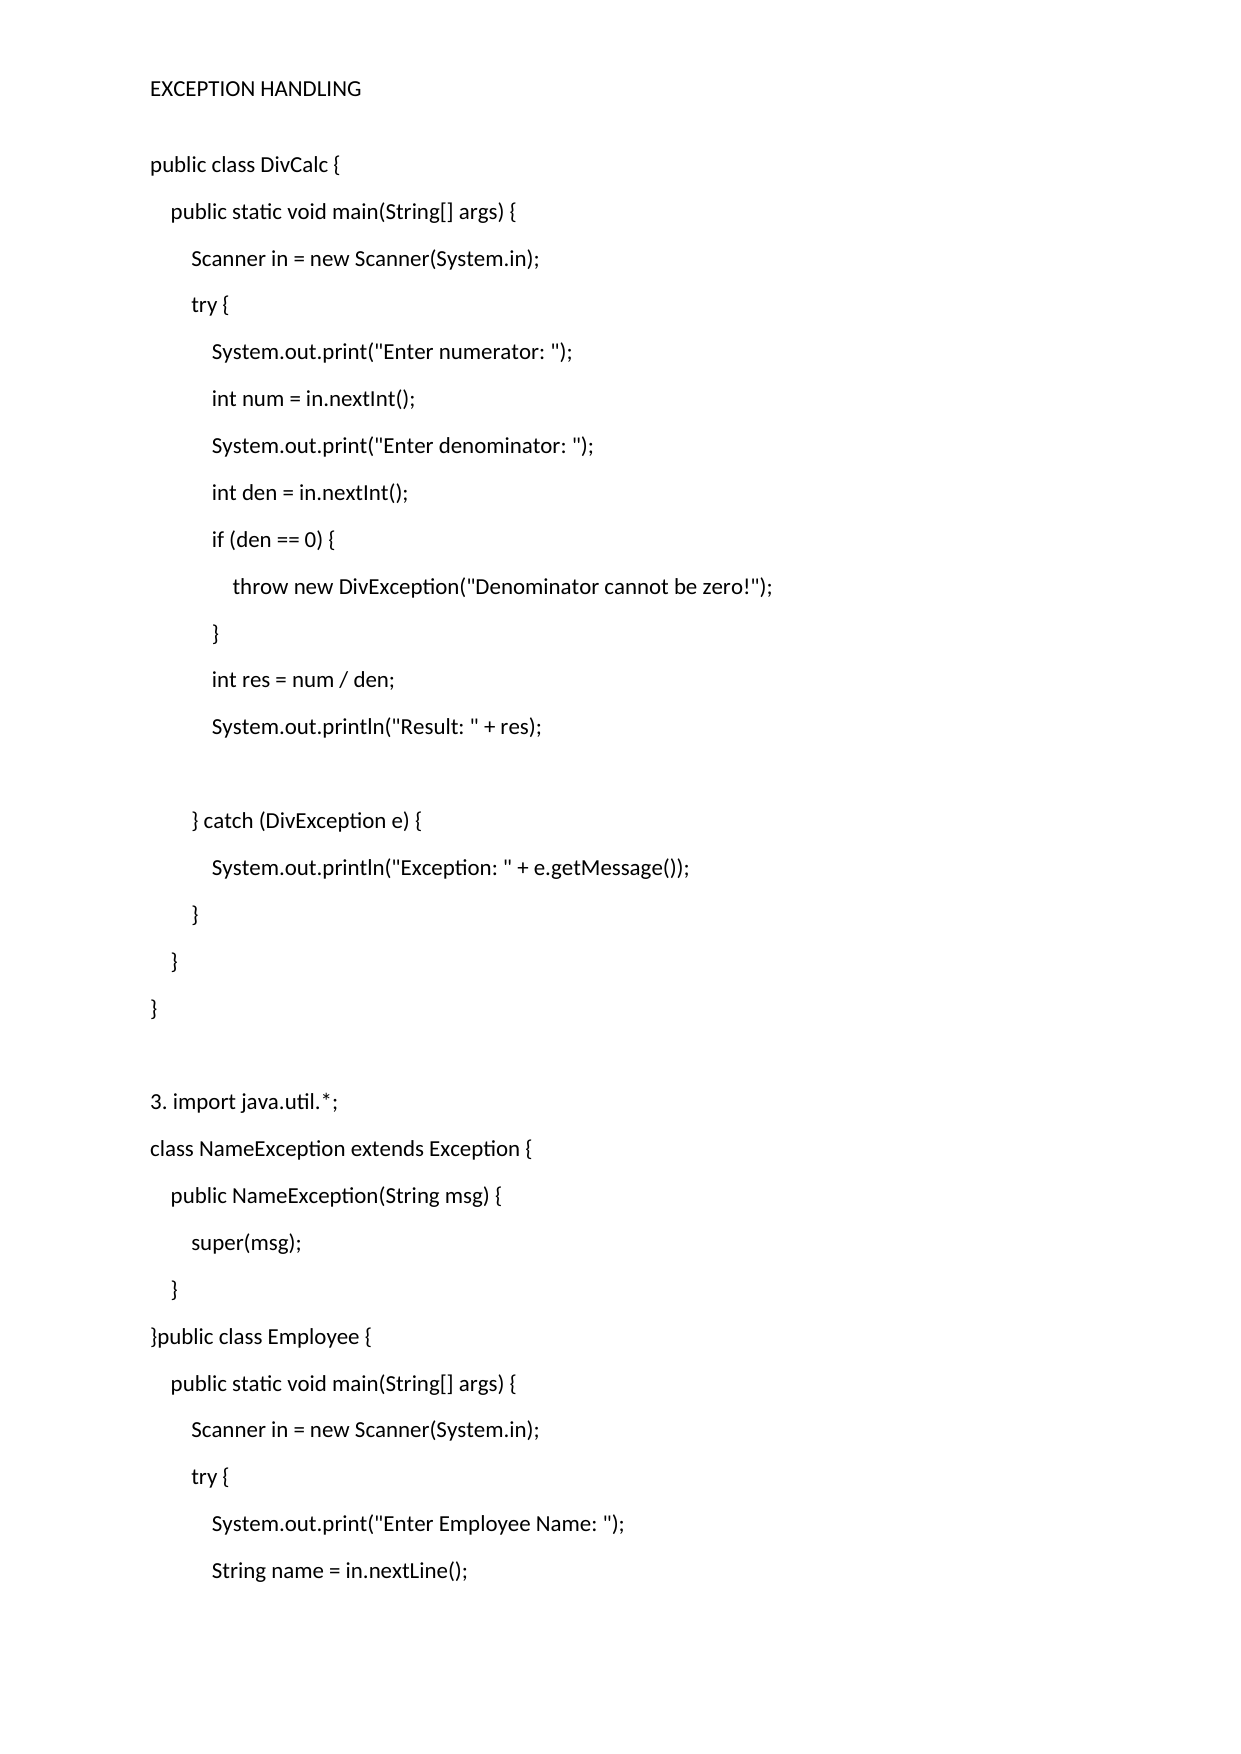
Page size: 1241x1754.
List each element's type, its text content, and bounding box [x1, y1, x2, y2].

text throw new DivException("Denominator cannot be zero!"); [150, 572, 1090, 600]
text } [150, 994, 1090, 1022]
text public static void main(String[] args) { [150, 197, 1090, 225]
text System.out.println("Exception: " + e.getMessage()); [150, 853, 1090, 881]
text }public class Employee { [150, 1322, 1090, 1350]
text int den = in.nextInt(); [150, 478, 1090, 506]
text public static void main(String[] args) { [150, 1369, 1090, 1397]
text } [150, 947, 1090, 975]
text Scanner in = new Scanner(System.in); [150, 244, 1090, 272]
text System.out.println("Result: " + res); [150, 712, 1090, 741]
text if (den == 0) { [150, 525, 1090, 553]
text public class DivCalc { [150, 150, 1090, 178]
text System.out.print("Enter numerator: "); [150, 337, 1090, 366]
text public NameException(String msg) { [150, 1181, 1090, 1209]
text super(msg); [150, 1228, 1090, 1256]
text System.out.print("Enter Employee Name: "); [150, 1509, 1090, 1537]
text } [150, 619, 1090, 647]
text try { [150, 291, 1090, 319]
text int num = in.nextInt(); [150, 384, 1090, 412]
text String name = in.nextLine(); [150, 1556, 1090, 1584]
text } [150, 1275, 1090, 1303]
text } catch (DivException e) { [150, 806, 1090, 834]
text } [150, 900, 1090, 928]
text try { [150, 1462, 1090, 1491]
text 3. import java.util.*; [150, 1087, 1090, 1116]
text class NameException extends Exception { [150, 1134, 1090, 1162]
text System.out.print("Enter denominator: "); [150, 431, 1090, 459]
text int res = num / den; [150, 666, 1090, 694]
text Scanner in = new Scanner(System.in); [150, 1416, 1090, 1444]
